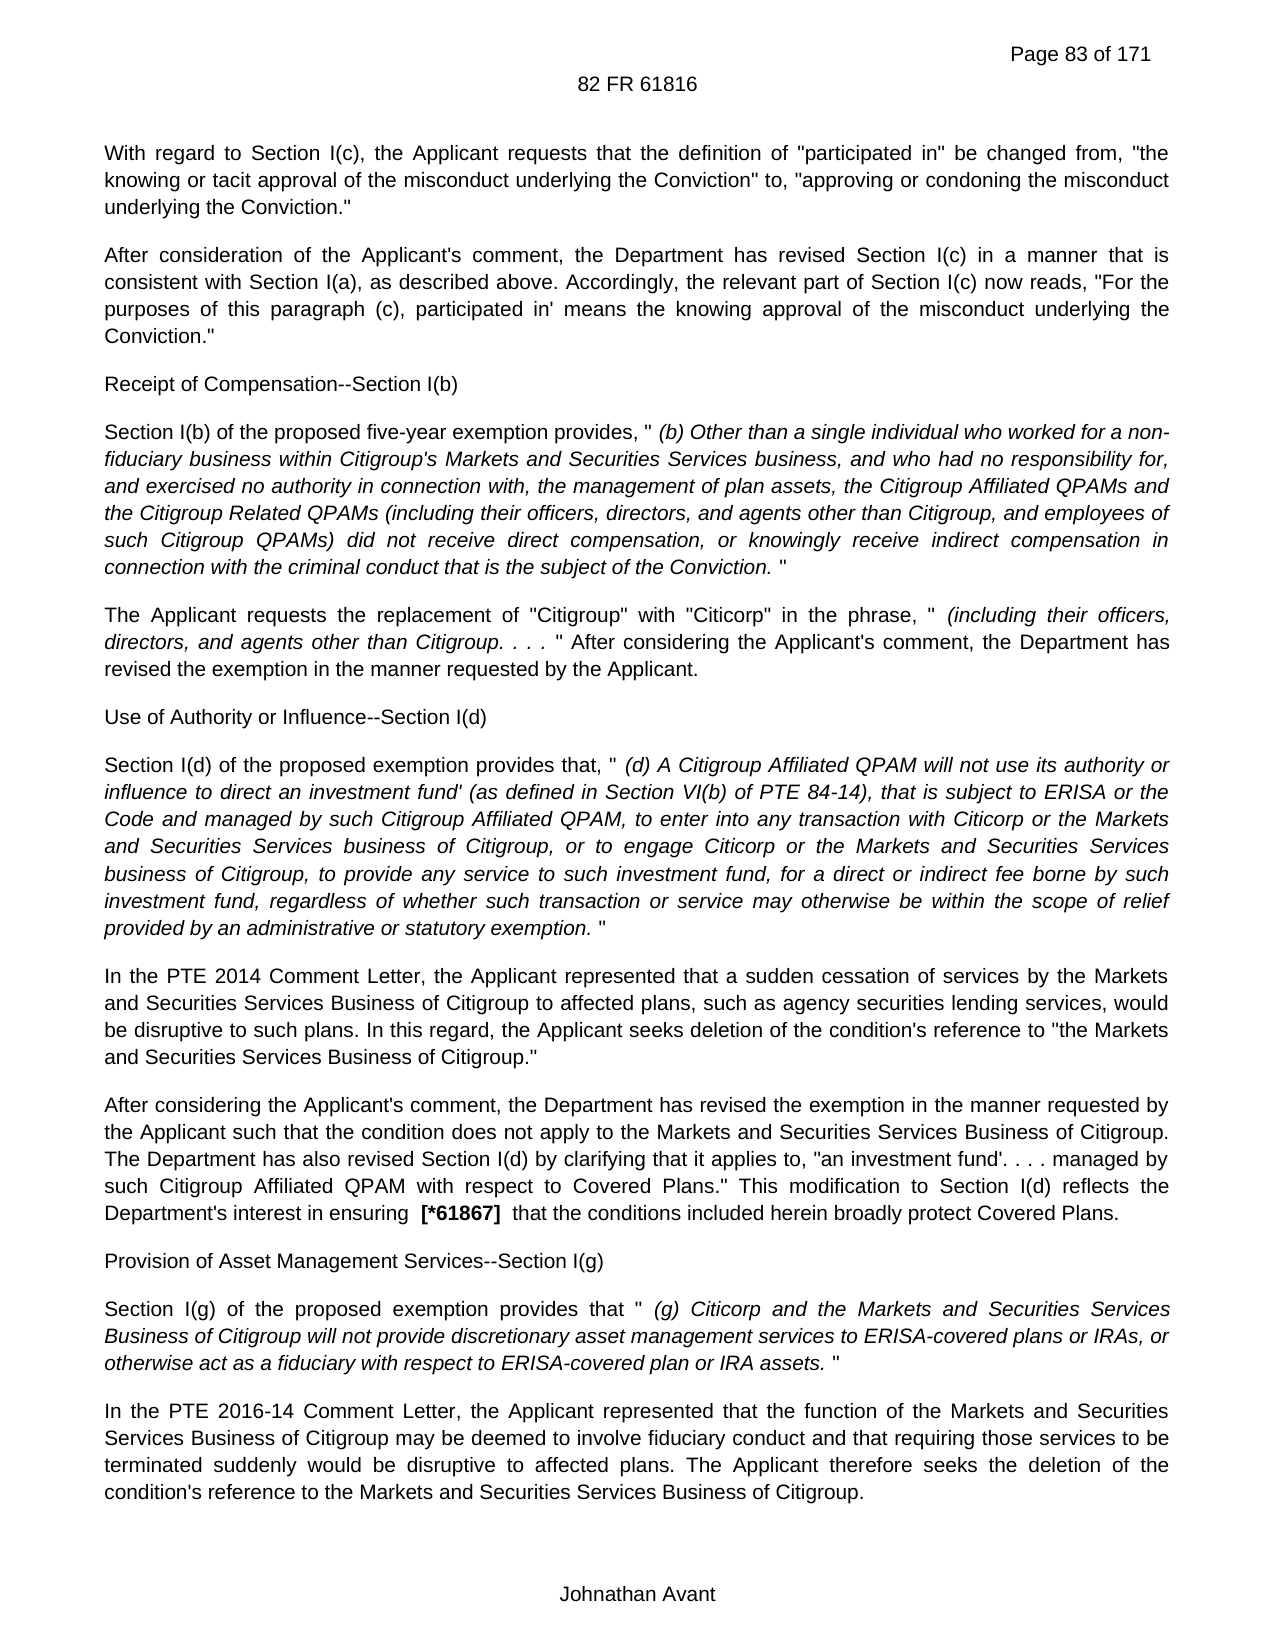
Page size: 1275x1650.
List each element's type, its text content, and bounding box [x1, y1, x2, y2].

text In the PTE 2014 Comment Letter, the Applicant represented that a sudden cessation of services by the Markets and Securities Services Business of Citigroup to affected plans, such as agency securities lending services, would be disruptive to such plans. In this regard, the Applicant seeks deletion of the condition's reference to "the Markets and Securities Services Business of Citigroup." [104, 960, 1171, 1069]
text With regard to Section I(c), the Applicant requests that the definition of "participated in" be changed from, "the knowing or tacit approval of the misconduct underlying the Conviction" to, "approving or condoning the misconduct underlying the Conviction." [104, 137, 1171, 219]
text Use of Authority or Influence--Section I(d) [104, 702, 1171, 729]
text After consideration of the Applicant's comment, the Department has revised Section I(c) in a manner that is consistent with Section I(a), as described above. Accordingly, the relevant part of Section I(c) now reads, "For the purposes of this paragraph (c), participated in' means the knowing approval of the misconduct underlying the Conviction." [104, 239, 1171, 348]
text After considering the Applicant's comment, the Department has revised the exemption in the manner requested by the Applicant such that the condition does not apply to the Markets and Securities Services Business of Citigroup. The Department has also revised Section I(d) by clarifying that it applies to, "an investment fund'. . . . managed by such Citigroup Affiliated QPAM with respect to Covered Plans." This modification to Section I(d) reflects the Department's interest in ensuring [*61867] that the conditions included herein broadly protect Covered Plans. [104, 1089, 1171, 1225]
text Provision of Asset Management Services--Section I(g) [104, 1246, 1171, 1273]
text Section I(b) of the proposed five-year exemption provides, " (b) Other than a single individual who worked for a non-fiduciary business within Citigroup's Markets and Securities Services business, and who had no responsibility for, and exercised no authority in connection with, the management of plan assets, the Citigroup Affiliated QPAMs and the Citigroup Related QPAMs (including their officers, directors, and agents other than Citigroup, and employees of such Citigroup QPAMs) did not receive direct compensation, or knowingly receive indirect compensation in connection with the criminal conduct that is the subject of the Conviction. " [104, 417, 1171, 579]
text Section I(g) of the proposed exemption provides that " (g) Citicorp and the Markets and Securities Services Business of Citigroup will not provide discretionary asset management services to ERISA-covered plans or IRAs, or otherwise act as a fiduciary with respect to ERISA-covered plan or IRA assets. " [104, 1294, 1171, 1375]
text In the PTE 2016-14 Comment Letter, the Applicant represented that the function of the Markets and Securities Services Business of Citigroup may be deemed to involve fiduciary conduct and that requiring those services to be terminated suddenly would be disruptive to affected plans. The Applicant therefore seeks the deletion of the condition's reference to the Markets and Securities Services Business of Citigroup. [104, 1396, 1171, 1504]
text Section I(d) of the proposed exemption provides that, " (d) A Citigroup Affiliated QPAM will not use its authority or influence to direct an investment fund' (as defined in Section VI(b) of PTE 84-14), that is subject to ERISA or the Code and managed by such Citigroup Affiliated QPAM, to enter into any transaction with Citicorp or the Markets and Securities Services business of Citigroup, or to engage Citicorp or the Markets and Securities Services business of Citigroup, to provide any service to such investment fund, for a direct or indirect fee borne by such investment fund, regardless of whether such transaction or service may otherwise be within the scope of relief provided by an administrative or statutory exemption. " [104, 750, 1171, 939]
text The Applicant requests the replacement of "Citigroup" with "Citicorp" in the phrase, " (including their officers, directors, and agents other than Citigroup. . . . " After considering the Applicant's comment, the Department has revised the exemption in the manner requested by the Applicant. [104, 600, 1171, 681]
text Receipt of Compensation--Section I(b) [104, 369, 1171, 396]
